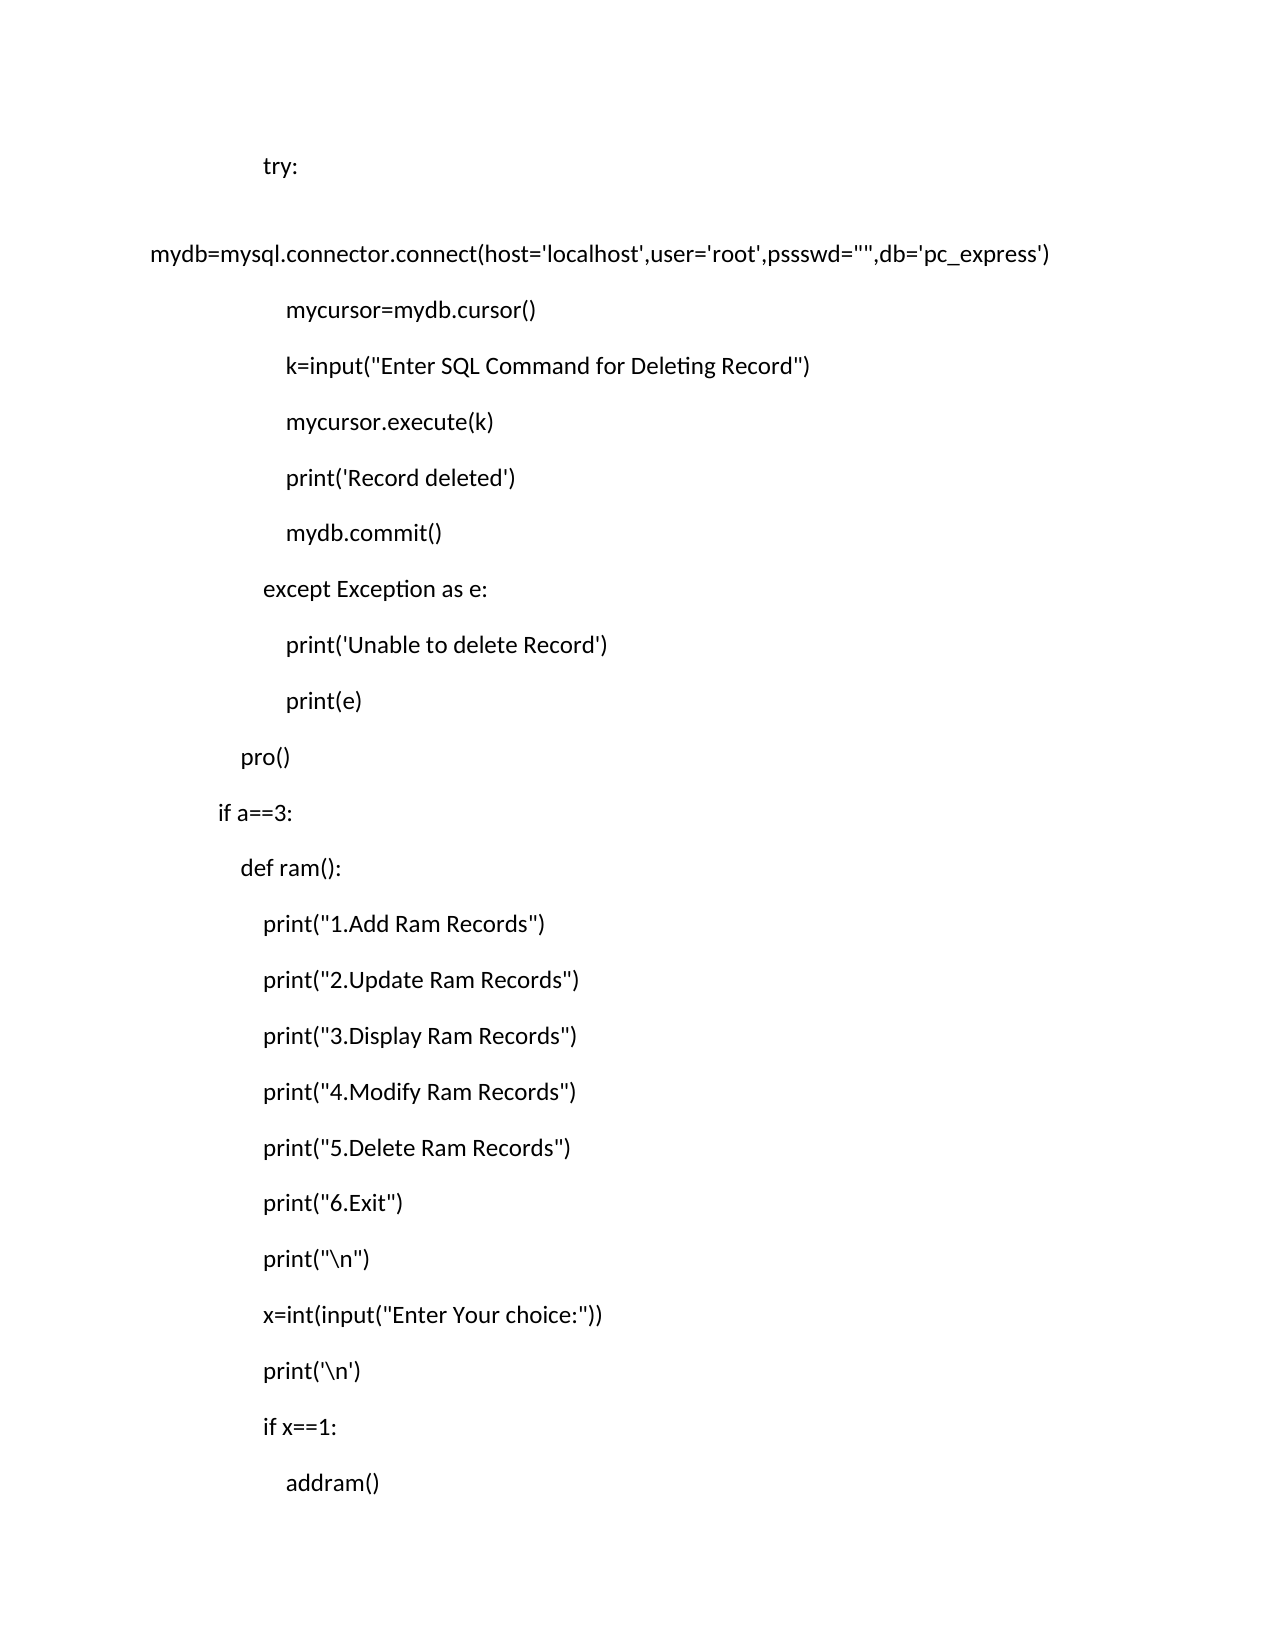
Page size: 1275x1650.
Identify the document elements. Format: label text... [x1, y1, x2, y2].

text addram() [150, 1467, 1125, 1497]
text mydb=mysql.connector.connect(host='localhost',user='root',pssswd="",db='pc_express') [150, 206, 1125, 269]
text try: [150, 150, 1125, 181]
text x=int(input("Enter Your choice:")) [150, 1299, 1125, 1330]
text print('Record deleted') [150, 462, 1125, 492]
text mycursor=mydb.cursor() [150, 294, 1125, 325]
text k=input("Enter SQL Command for Deleting Record") [150, 350, 1125, 381]
text print('Unable to delete Record') [150, 629, 1125, 660]
text print("1.Add Ram Records") [150, 908, 1125, 939]
text def ram(): [150, 852, 1125, 883]
text print("2.Update Ram Records") [150, 964, 1125, 995]
text print("5.Delete Ram Records") [150, 1132, 1125, 1162]
text except Exception as e: [150, 573, 1125, 604]
text if a==3: [150, 797, 1125, 827]
text print("4.Modify Ram Records") [150, 1076, 1125, 1106]
text mydb.commit() [150, 517, 1125, 548]
text print("3.Display Ram Records") [150, 1020, 1125, 1051]
text print(e) [150, 685, 1125, 716]
text pro() [150, 741, 1125, 771]
text mycursor.execute(k) [150, 406, 1125, 436]
text if x==1: [150, 1411, 1125, 1441]
text print("\n") [150, 1243, 1125, 1274]
text print("6.Exit") [150, 1187, 1125, 1218]
text print('\n') [150, 1355, 1125, 1386]
